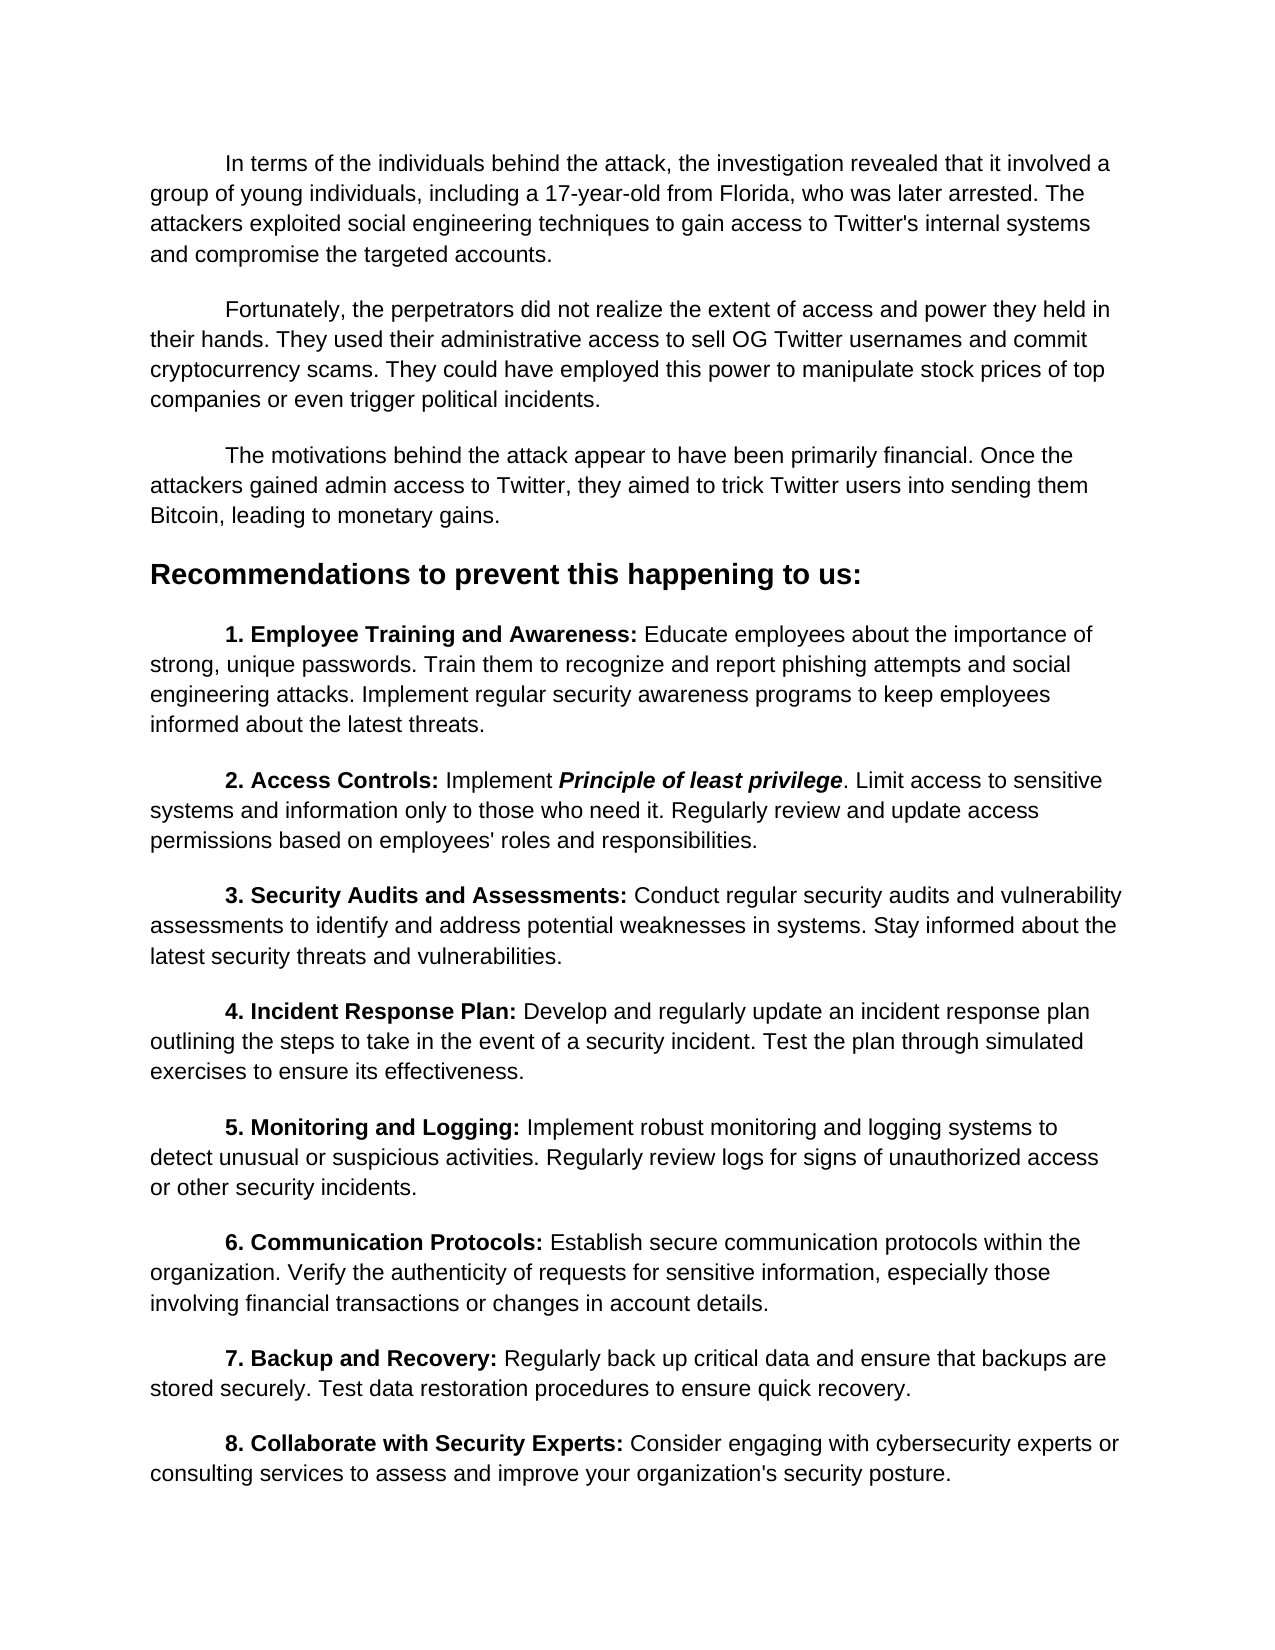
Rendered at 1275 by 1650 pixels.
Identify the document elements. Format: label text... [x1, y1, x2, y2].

text 3. Security Audits and Assessments: Conduct regular security audits and vulnerability assessments to identify and address potential weaknesses in systems. Stay informed about the latest security threats and vulnerabilities. [150, 882, 1125, 969]
text 4. Incident Response Plan: Develop and regularly update an incident response plan outlining the steps to take in the event of a security incident. Test the plan through simulated exercises to ensure its effectiveness. [150, 998, 1125, 1085]
text 7. Backup and Recovery: Regularly back up critical data and ensure that backups are stored securely. Test data restoration procedures to ensure quick recovery. [150, 1345, 1125, 1401]
text 2. Access Controls: Implement Principle of least privilege. Limit access to sensitive systems and information only to those who need it. Regularly review and update access permissions based on employees' roles and responsibilities. [150, 767, 1125, 853]
text 8. Collaborate with Security Experts: Consider engaging with cybersecurity experts or consulting services to assess and improve your organization's security posture. [150, 1430, 1125, 1487]
text Fortunately, the perpetrators did not realize the extent of access and power they held in their hands. They used their administrative access to sell OG Twitter usernames and commit cryptocurrency scams. They could have employed this power to manipulate stock prices of top companies or even trigger political incidents. [150, 296, 1125, 413]
text 6. Communication Protocols: Establish secure communication protocols within the organization. Verify the authenticity of requests for sensitive information, especially those involving financial transactions or changes in account details. [150, 1229, 1125, 1316]
text 1. Employee Training and Awareness: Educate employees about the importance of strong, unique passwords. Train them to recognize and report phishing attempts and social engineering attacks. Implement regular security awareness programs to keep employees informed about the latest threats. [150, 621, 1125, 738]
subtitle Recommendations to prevent this happening to us: [150, 557, 1125, 591]
text The motivations behind the attack appear to have been primarily financial. Once the attackers gained admin access to Twitter, they aimed to trick Twitter users into sending them Bitcoin, leading to monetary gains. [150, 442, 1125, 528]
text In terms of the individuals behind the attack, the investigation revealed that it involved a group of young individuals, including a 17-year-old from Florida, who was later arrested. The attackers exploited social engineering techniques to gain access to Twitter's internal systems and compromise the targeted accounts. [150, 150, 1125, 267]
text 5. Monitoring and Logging: Implement robust monitoring and logging systems to detect unusual or suspicious activities. Regularly review logs for signs of unauthorized access or other security incidents. [150, 1113, 1125, 1200]
